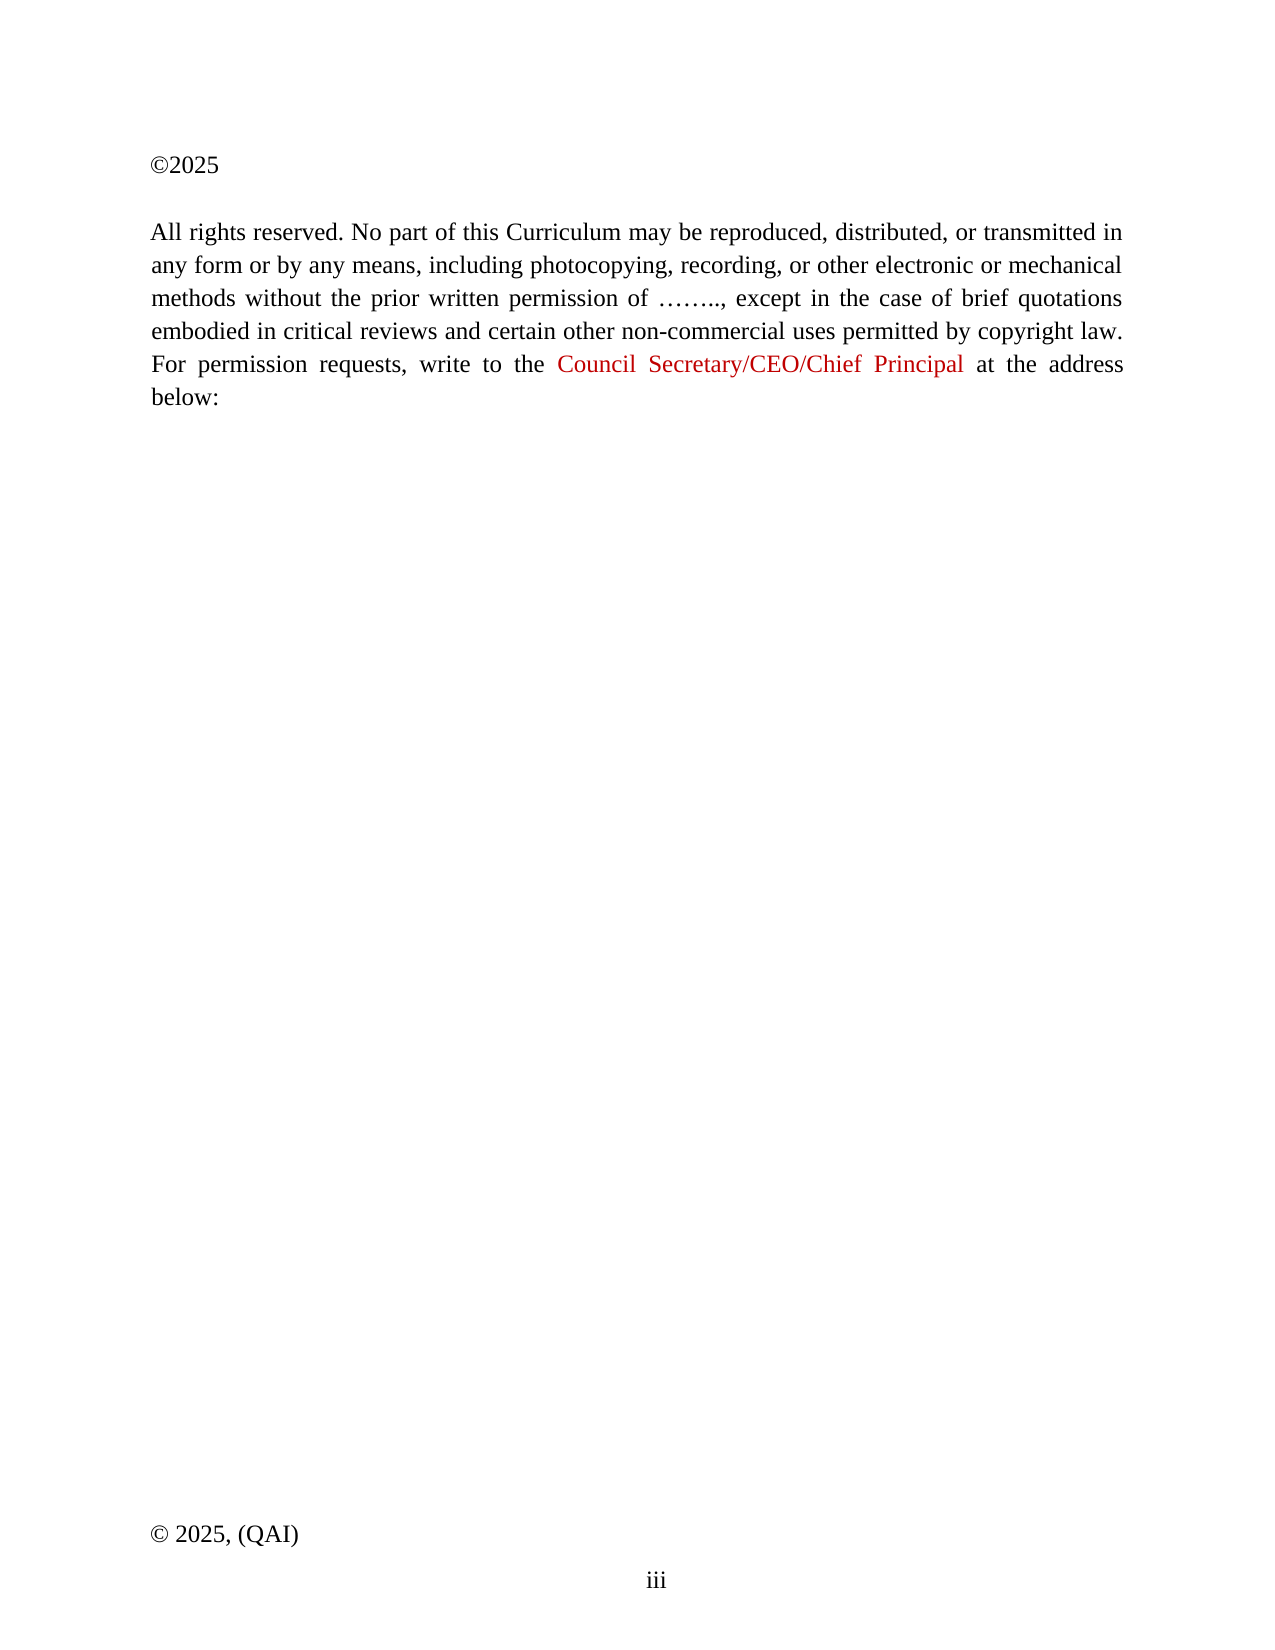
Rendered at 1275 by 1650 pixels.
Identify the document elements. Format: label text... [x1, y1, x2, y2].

text ©2025 [150, 150, 1124, 179]
text All rights reserved. No part of this Curriculum may be reproduced, distributed, or transmitted in any form or by any means, including photocopying, recording, or other electronic or mechanical methods without the prior written permission of …….., except in the case of brief quotations embodied in critical reviews and certain other non-commercial uses permitted by copyright law. For permission requests, write to the Council Secretary/CEO/Chief Principal at the address below: [150, 217, 1124, 411]
